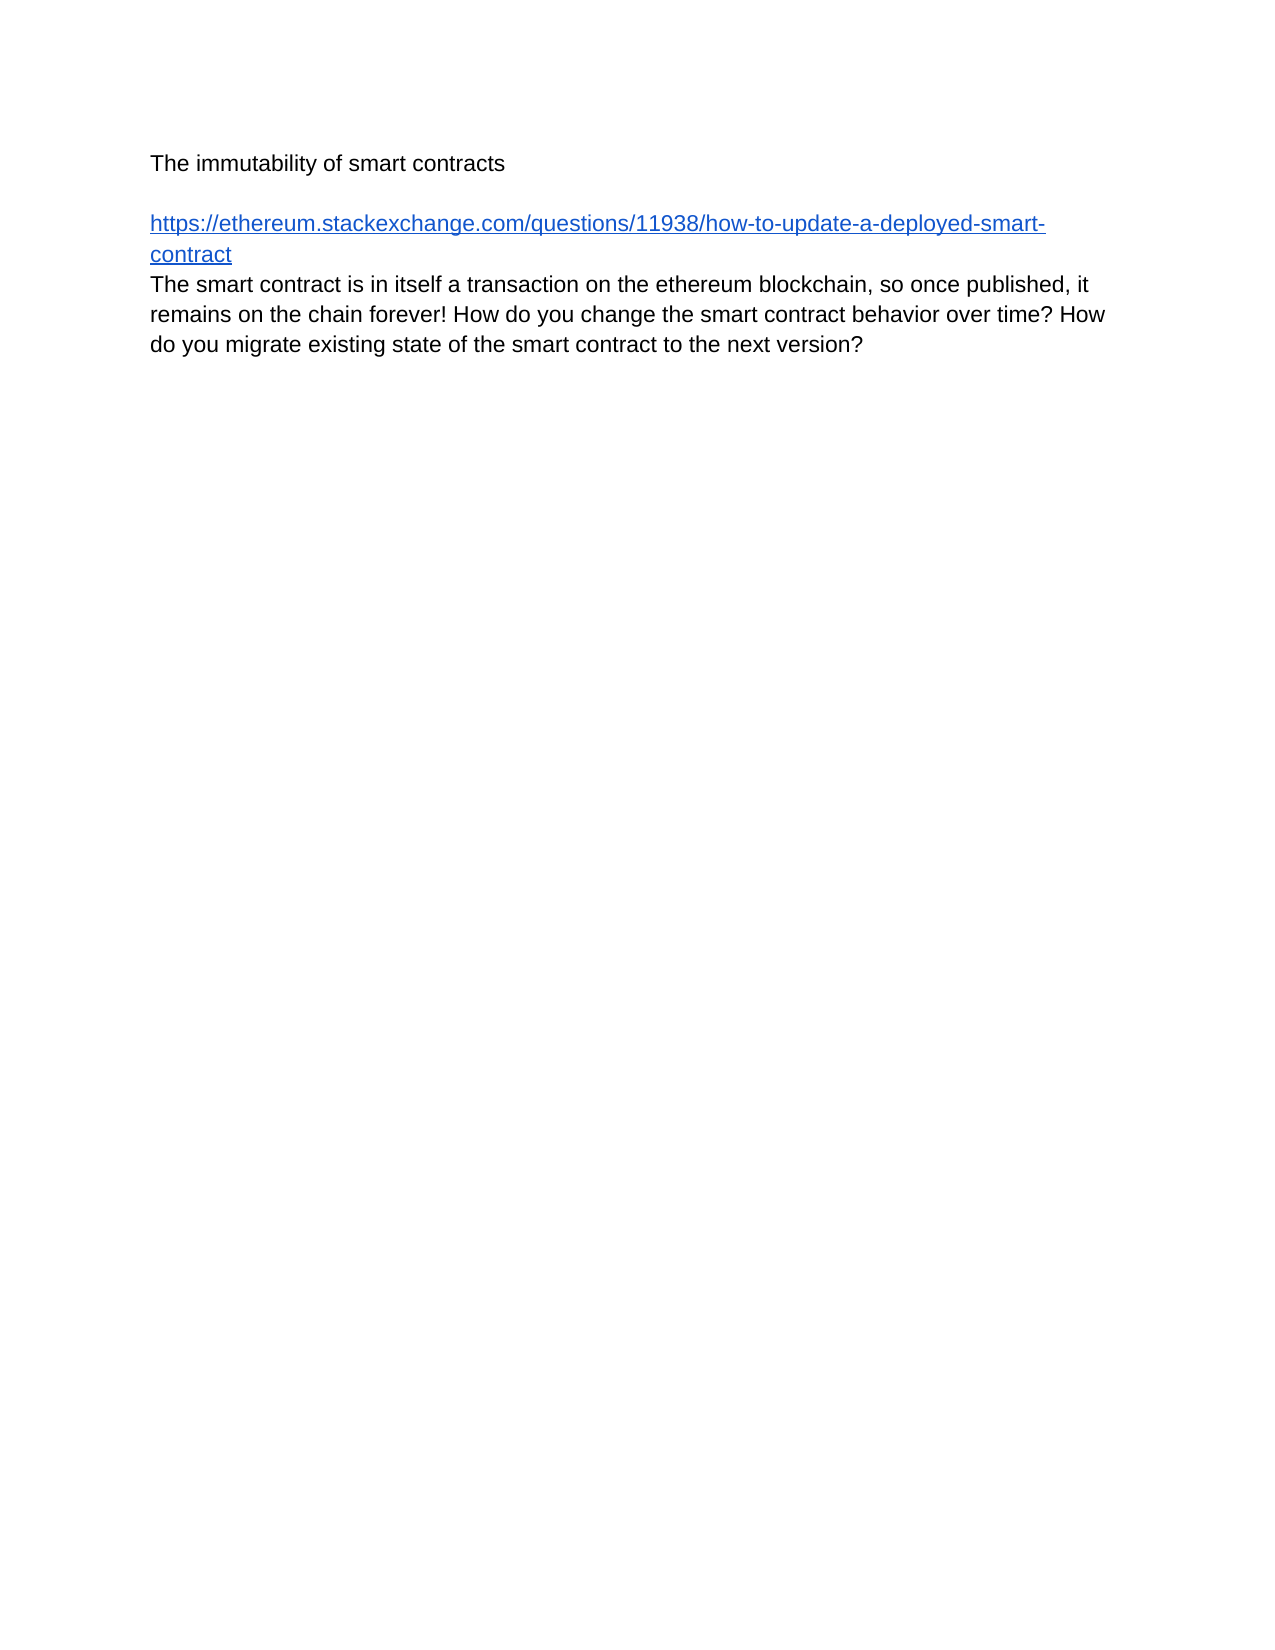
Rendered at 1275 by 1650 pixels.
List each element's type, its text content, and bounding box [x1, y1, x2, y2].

text https://ethereum.stackexchange.com/questions/11938/how-to-update-a-deployed-smart-contract [150, 210, 1125, 267]
text The smart contract is in itself a transaction on the ethereum blockchain, so once published, it remains on the chain forever! How do you change the smart contract behavior over time? How do you migrate existing state of the smart contract to the next version? [150, 271, 1125, 358]
text The immutability of smart contracts [150, 150, 1125, 176]
